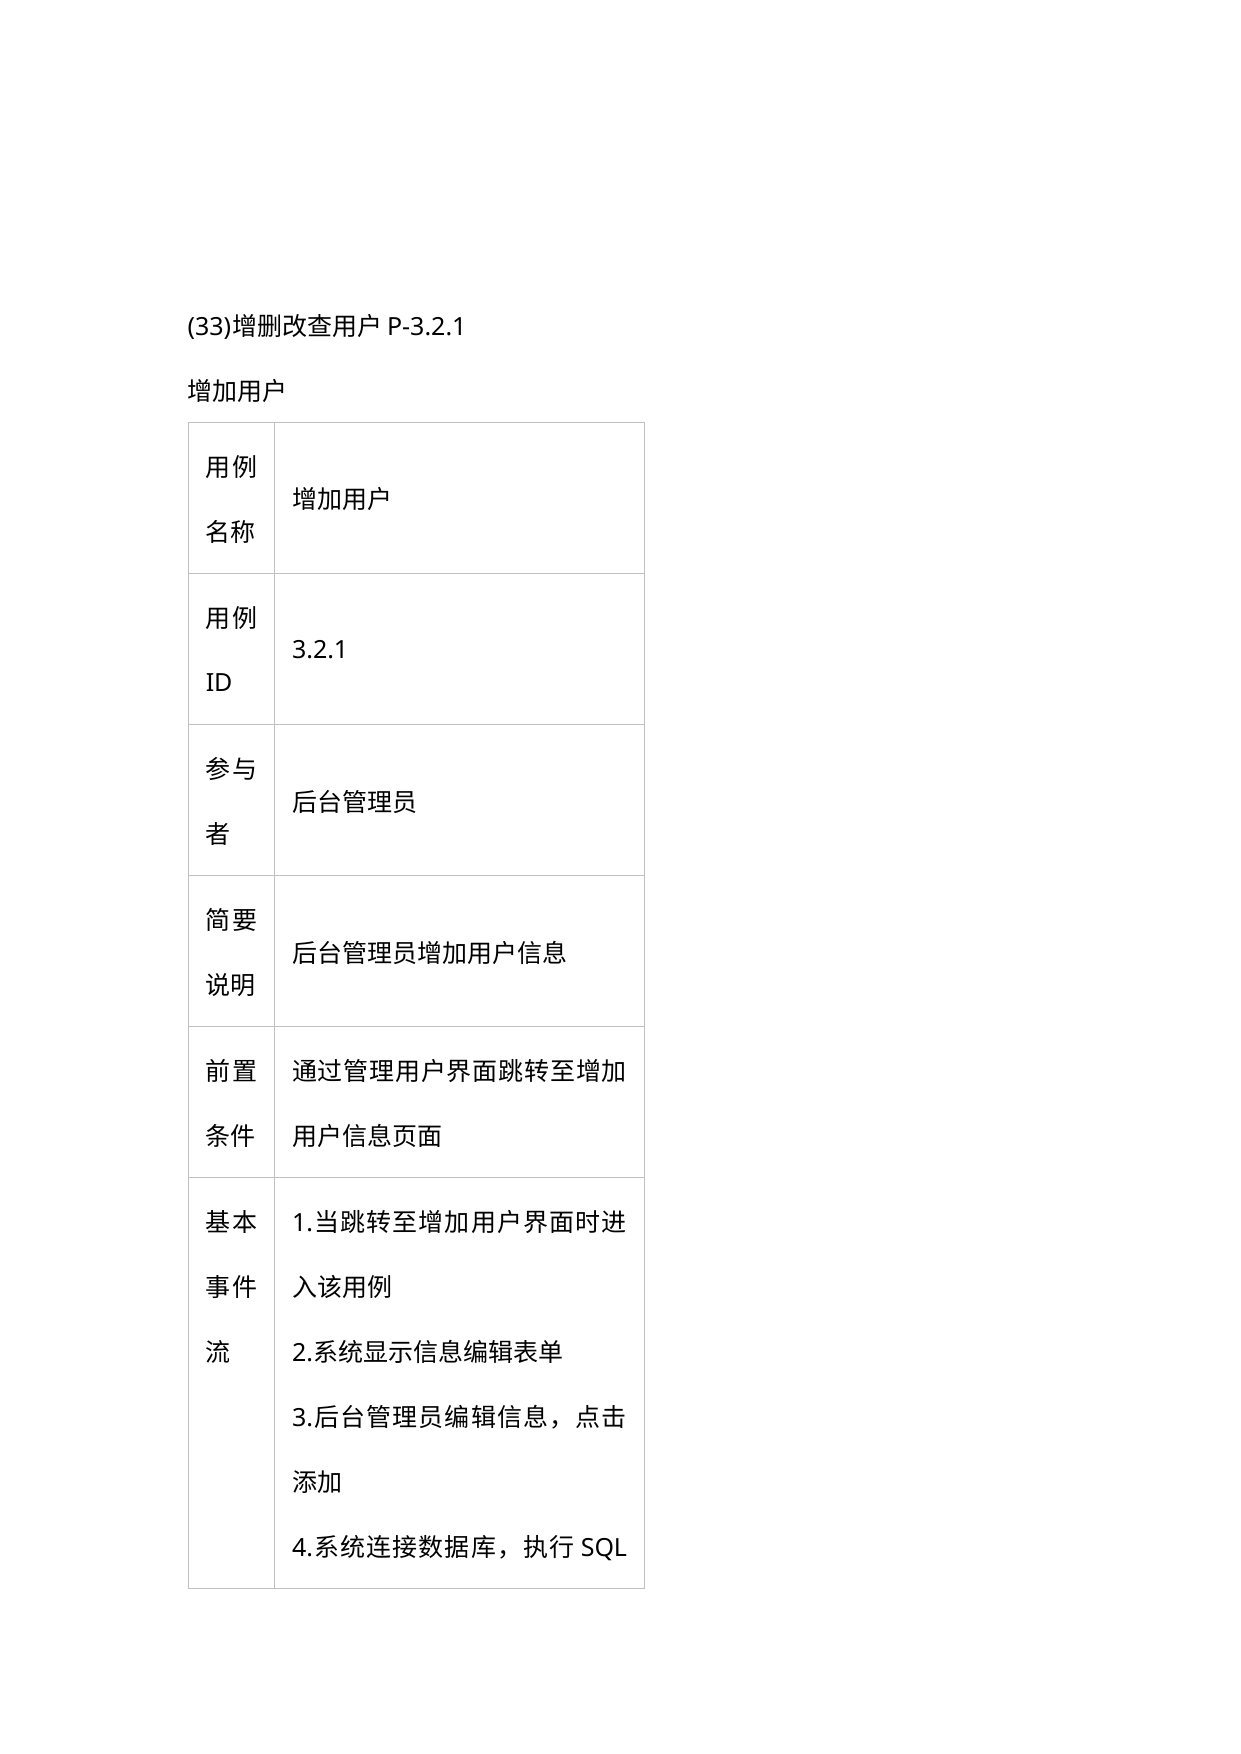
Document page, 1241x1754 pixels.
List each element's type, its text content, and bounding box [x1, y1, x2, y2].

table_cell 通过管理用户界面跳转至增加用户信息页面 [275, 1027, 644, 1177]
table_cell 后台管理员增加用户信息 [275, 876, 644, 1026]
table_cell 参与者 [189, 725, 274, 875]
table_cell 前置条件 [189, 1027, 274, 1177]
table_cell 简要说明 [189, 876, 274, 1026]
list 增删改查用户P-3.2.1 [187, 292, 1053, 357]
text 增加用户 [187, 357, 1053, 422]
table_cell 用例ID [189, 574, 274, 724]
table_header 增加用户 [275, 423, 644, 573]
table_cell 基本事件流 [189, 1178, 274, 1588]
table_cell 3.2.1 [275, 574, 644, 724]
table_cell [275, 1178, 644, 1588]
table_cell 后台管理员 [275, 725, 644, 875]
table_header 用例名称 [189, 423, 274, 573]
